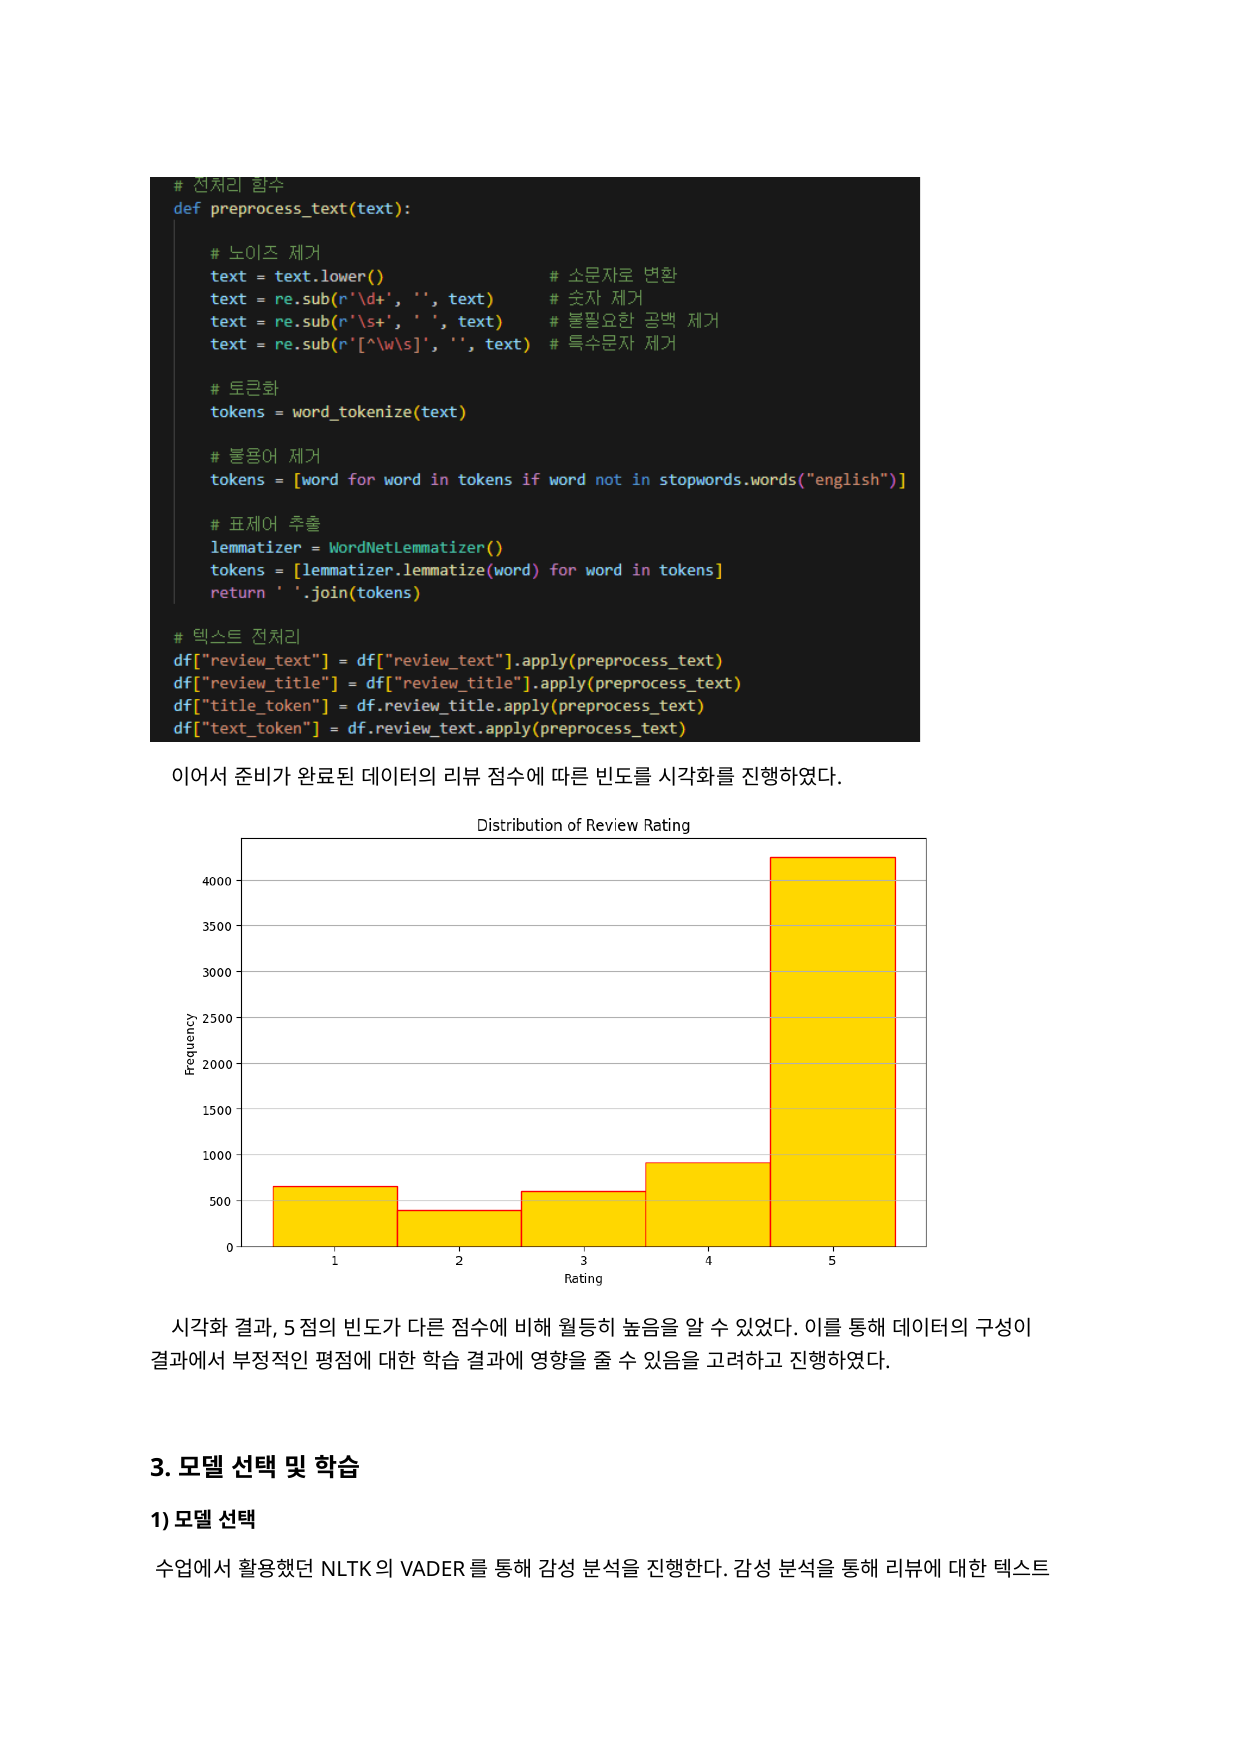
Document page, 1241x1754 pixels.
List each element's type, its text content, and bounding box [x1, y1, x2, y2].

text 시각화 결과, 5점의 빈도가 다른 점수에 비해 월등히 높음을 알 수 있었다. 이를 통해 데이터의 구성이 결과에서 부정적인 평점에 대한 학습 결과에 영향을 줄 수 있음을 고려하고 진행하였다. [150, 1312, 1090, 1375]
text 1) 모델 선택 [150, 1503, 1090, 1533]
picture [150, 177, 921, 742]
text 이어서 준비가 완료된 데이터의 리뷰 점수에 따른 빈도를 시각화를 진행하였다. [150, 761, 1090, 791]
text 3. 모델 선택 및 학습 [150, 1447, 1090, 1483]
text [150, 1552, 1090, 1583]
picture [175, 810, 934, 1293]
